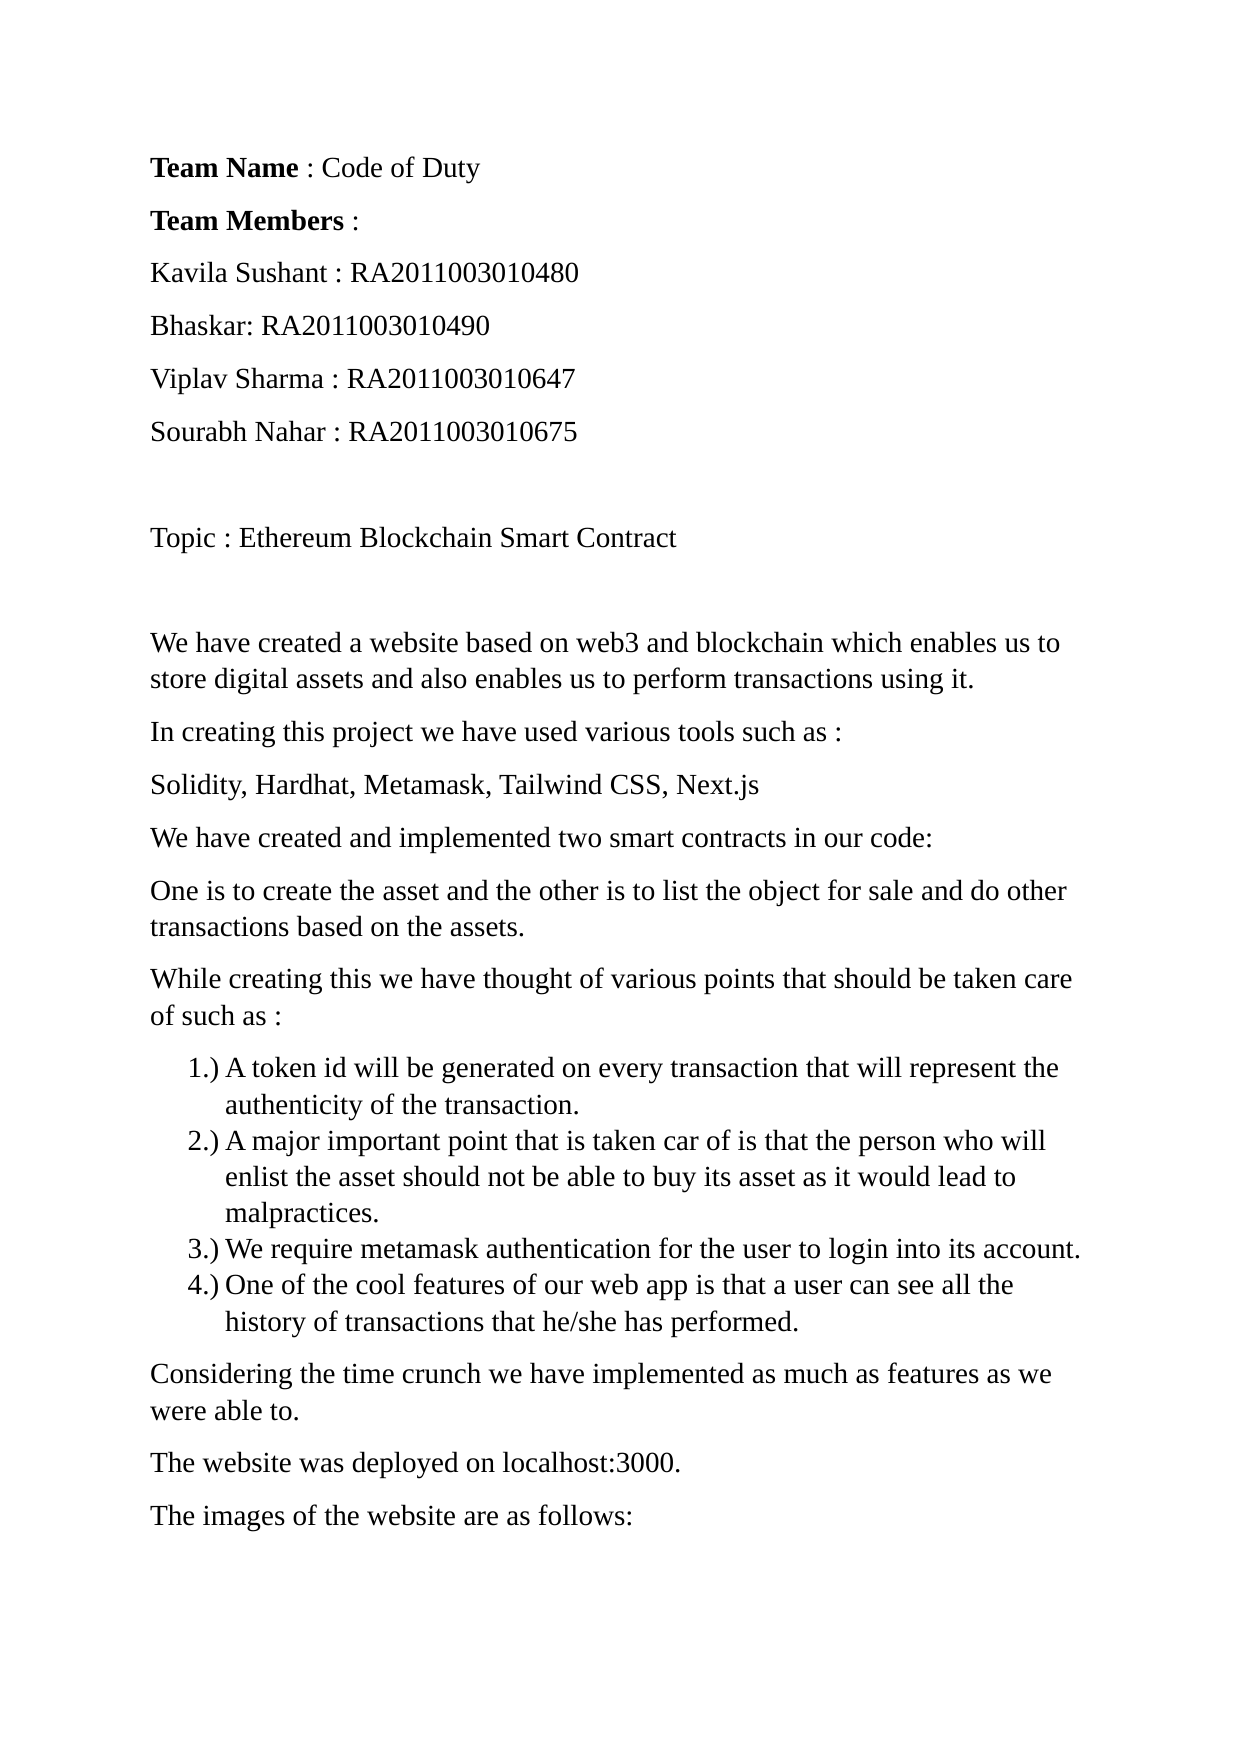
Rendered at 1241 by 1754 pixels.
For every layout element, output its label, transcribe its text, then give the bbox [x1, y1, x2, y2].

list A token id will be generated on every transaction that will represent the authenticity of the transaction. [187, 1051, 1090, 1120]
list A major important point that is taken car of is that the person who will enlist the asset should not be able to buy its asset as it would lead to malpractices. [187, 1123, 1090, 1229]
text Kavila Sushant : RA2011003010480 [150, 256, 1090, 289]
text Team Name : Code of Duty [150, 150, 1090, 183]
text While creating this we have thought of various points that should be taken care of such as : [150, 962, 1090, 1031]
text Topic : Ethereum Blockchain Smart Contract [150, 520, 1090, 553]
text One is to create the asset and the other is to list the object for sale and do other transactions based on the assets. [150, 873, 1090, 942]
text We have created and implemented two smart contracts in our code: [150, 820, 1090, 853]
text Team Members : [150, 203, 1090, 236]
text We have created a website based on web3 and blockchain which enables us to store digital assets and also enables us to perform transactions using it. [150, 625, 1090, 695]
text In creating this project we have used various tools such as : [150, 714, 1090, 748]
list We require metamask authentication for the user to login into its account. [187, 1231, 1090, 1265]
text Bhaskar: RA2011003010490 [150, 308, 1090, 342]
text Viplav Sharma : RA2011003010647 [150, 361, 1090, 395]
text Sourabh Nahar : RA2011003010675 [150, 414, 1090, 448]
text The website was deployed on localhost:3000. [150, 1445, 1090, 1479]
text The images of the website are as follows: [150, 1498, 1090, 1532]
list One of the cool features of our web app is that a user can see all the history of transactions that he/she has performed. [187, 1267, 1090, 1337]
text Considering the time crunch we have implemented as much as features as we were able to. [150, 1356, 1090, 1426]
text Solidity, Hardhat, Metamask, Tailwind CSS, Next.js [150, 767, 1090, 801]
